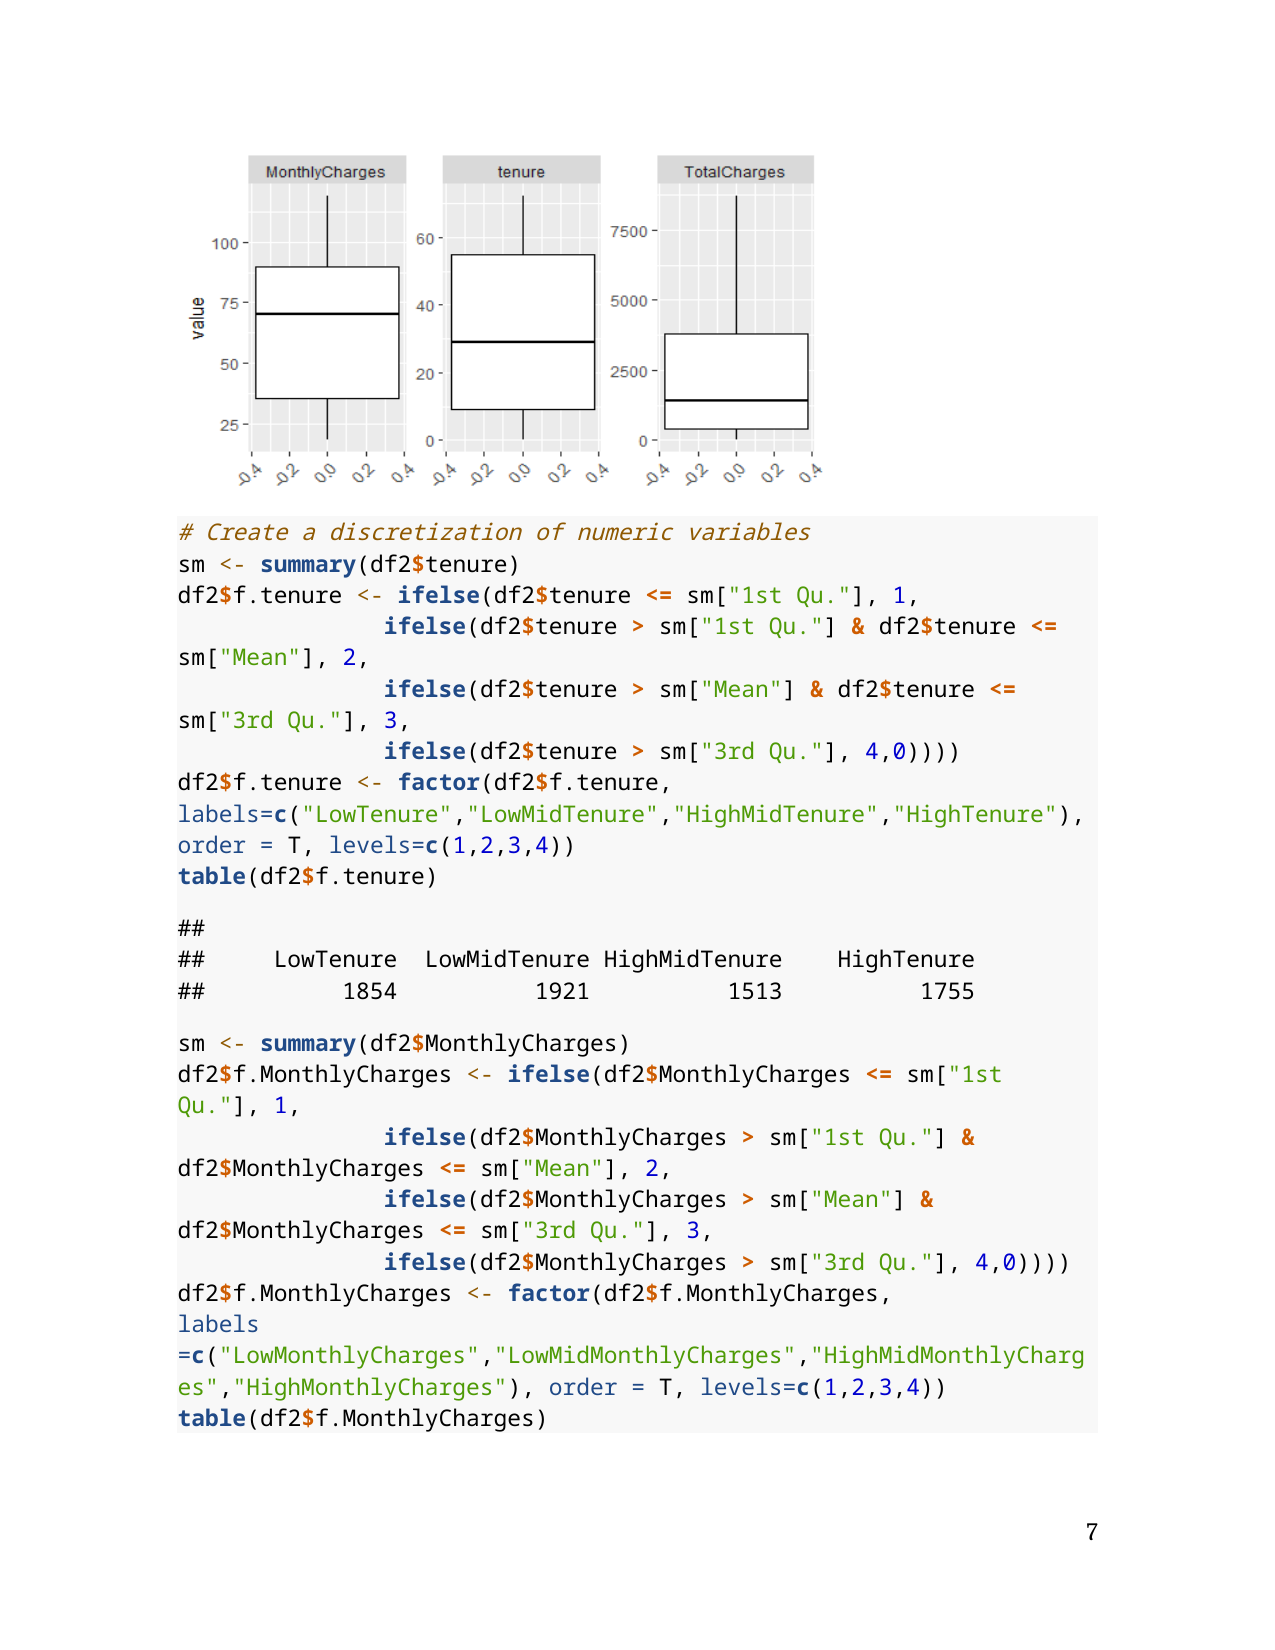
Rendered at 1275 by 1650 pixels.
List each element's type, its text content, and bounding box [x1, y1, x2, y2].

picture [177, 147, 824, 498]
text sm <- summary(df2$MonthlyCharges) df2$f.MonthlyCharges <- ifelse(df2$MonthlyCharges <= sm["1st Qu."], 1, ifelse(df2$MonthlyCharges > sm["1st Qu."] & df2$MonthlyCharges <= sm["Mean"], 2, ifelse(df2$MonthlyCharges > sm["Mean"] & df2$MonthlyCharges <= sm["3rd Qu."], 3, ifelse(df2$MonthlyCharges > sm["3rd Qu."], 4,0)))) df2$f.MonthlyCharges <- factor(df2$f.MonthlyCharges, labels=c("LowMonthlyCharges","LowMidMonthlyCharges","HighMidMonthlyCharges","HighMonthlyCharges"), order = T, levels=c(1,2,3,4)) table(df2$f.MonthlyCharges) [260, 1027, 1098, 1433]
text ## ## LowTenure LowMidTenure HighMidTenure HighTenure ## 1854 1921 1513 1755 [177, 912, 1098, 1006]
text # Create a discretization of numeric variables sm <- summary(df2$tenure) df2$f.tenure <- ifelse(df2$tenure <= sm["1st Qu."], 1, ifelse(df2$tenure > sm["1st Qu."] & df2$tenure <= sm["Mean"], 2, ifelse(df2$tenure > sm["Mean"] & df2$tenure <= sm["3rd Qu."], 3, ifelse(df2$tenure > sm["3rd Qu."], 4,0)))) df2$f.tenure <- factor(df2$f.tenure, labels=c("LowTenure","LowMidTenure","HighMidTenure","HighTenure"), order = T, levels=c(1,2,3,4)) table(df2$f.tenure) [370, 516, 1098, 891]
